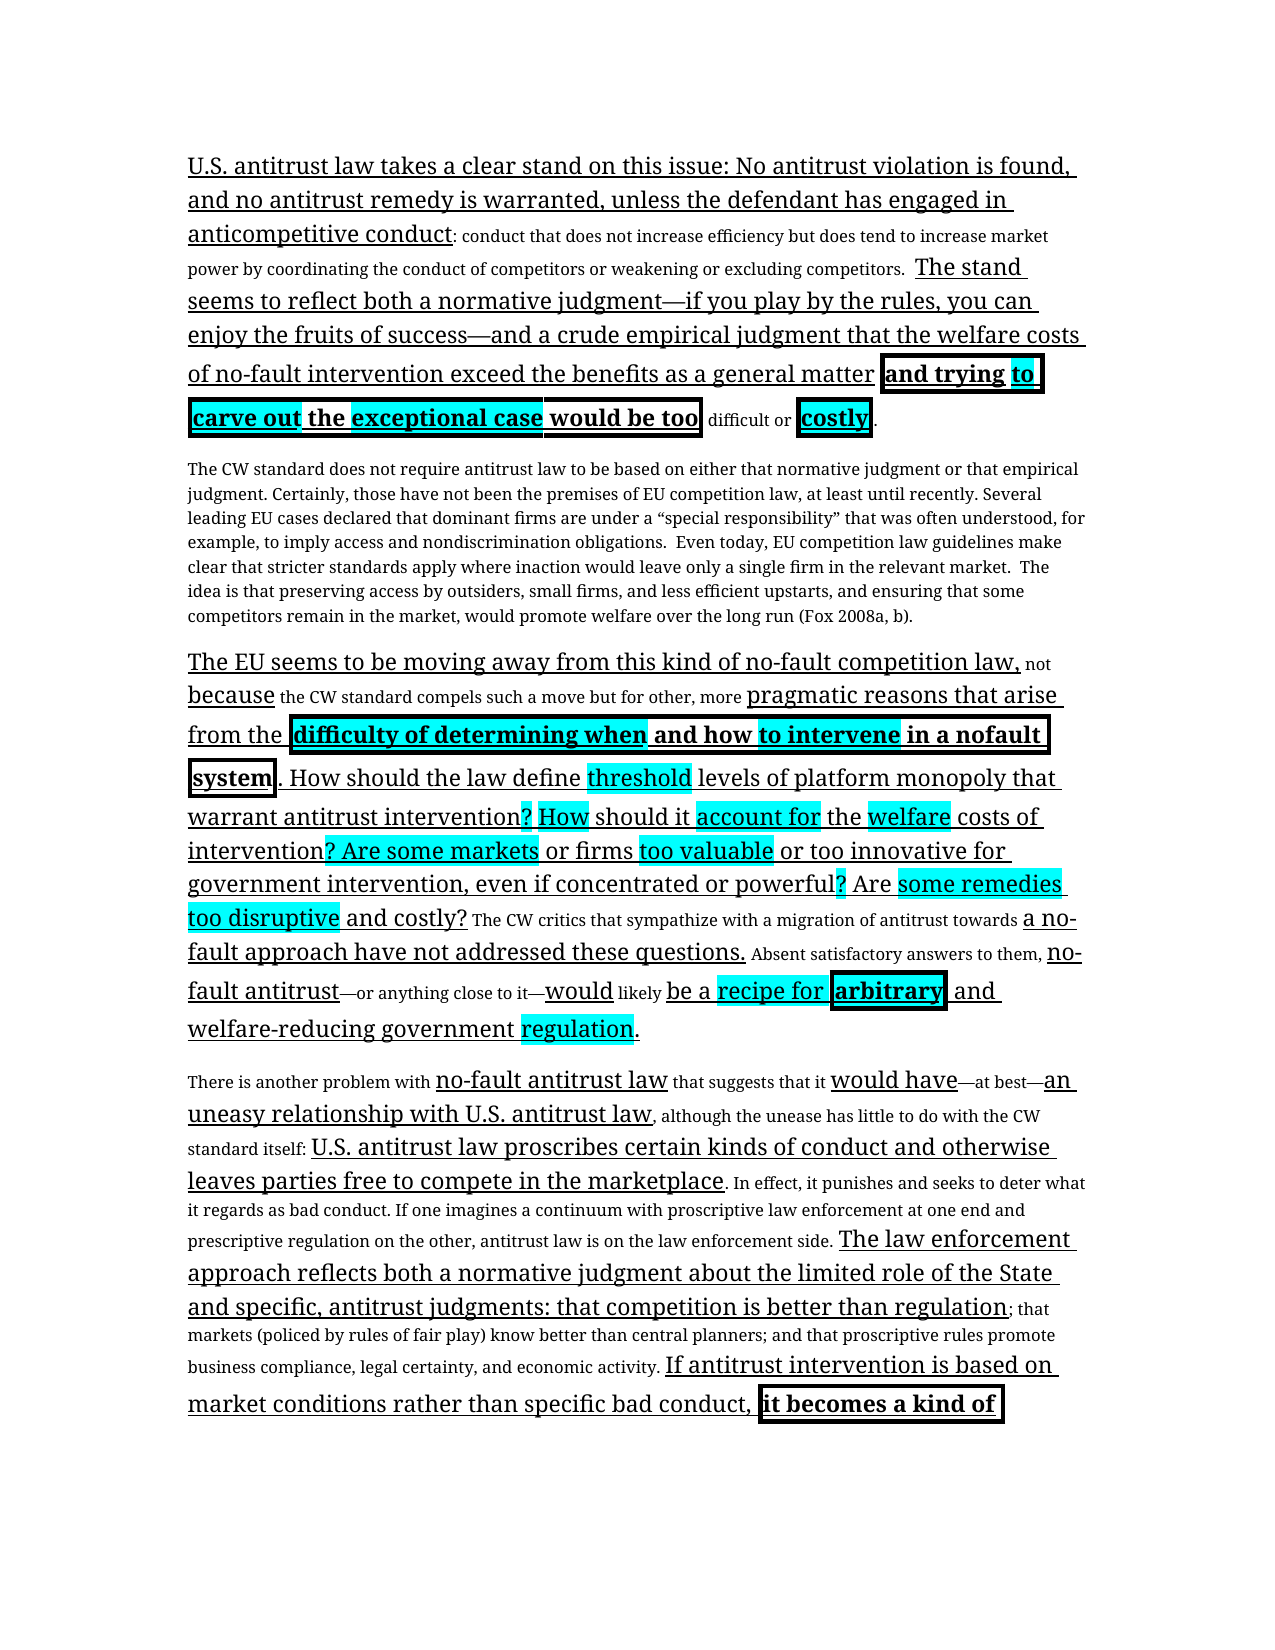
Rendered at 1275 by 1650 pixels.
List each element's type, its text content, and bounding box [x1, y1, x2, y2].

text The CW standard does not require antitrust law to be based on either that normative judgment or that empirical judgment. Certainly, those have not been the premises of EU competition law, at least until recently. Several leading EU cases declared that dominant firms are under a “special responsibility” that was often understood, for example, to imply access and nondiscrimination obligations. Even today, EU competition law guidelines make clear that stricter standards apply where inaction would leave only a single firm in the relevant market. The idea is that preserving access by outsiders, small firms, and less efficient upstarts, and ensuring that some competitors remain in the market, would promote welfare over the long run (Fox 2008a, b). [187, 458, 1087, 627]
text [187, 1064, 1087, 1424]
text U.S. antitrust law takes a clear stand on this issue: No antitrust violation is found, and no antitrust remedy is warranted, unless the defendant has engaged in anticompetitive conduct: conduct that does not increase efficiency but does tend to increase market power by coordinating the conduct of competitors or weakening or excluding competitors. The stand seems to reflect both a normative judgment—if you play by the rules, you can enjoy the fruits of success—and a crude empirical judgment that the welfare costs of no-fault intervention exceed the benefits as a general matter and trying to carve out the exceptional case would be too difficult or costly. [187, 150, 1087, 438]
text The EU seems to be moving away from this kind of no-fault competition law, not because the CW standard compels such a move but for other, more pragmatic reasons that arise from the difficulty of determining when and how to intervene in a nofault system. How should the law define threshold levels of platform monopoly that warrant antitrust intervention? How should it account for the welfare costs of intervention? Are some markets or firms too valuable or too innovative for government intervention, even if concentrated or powerful? Are some remedies too disruptive and costly? The CW critics that sympathize with a migration of antitrust towards a no-fault approach have not addressed these questions. Absent satisfactory answers to them, no-fault antitrust—or anything close to it—would likely be a recipe for arbitrary and welfare-reducing government regulation. [187, 646, 1087, 1045]
